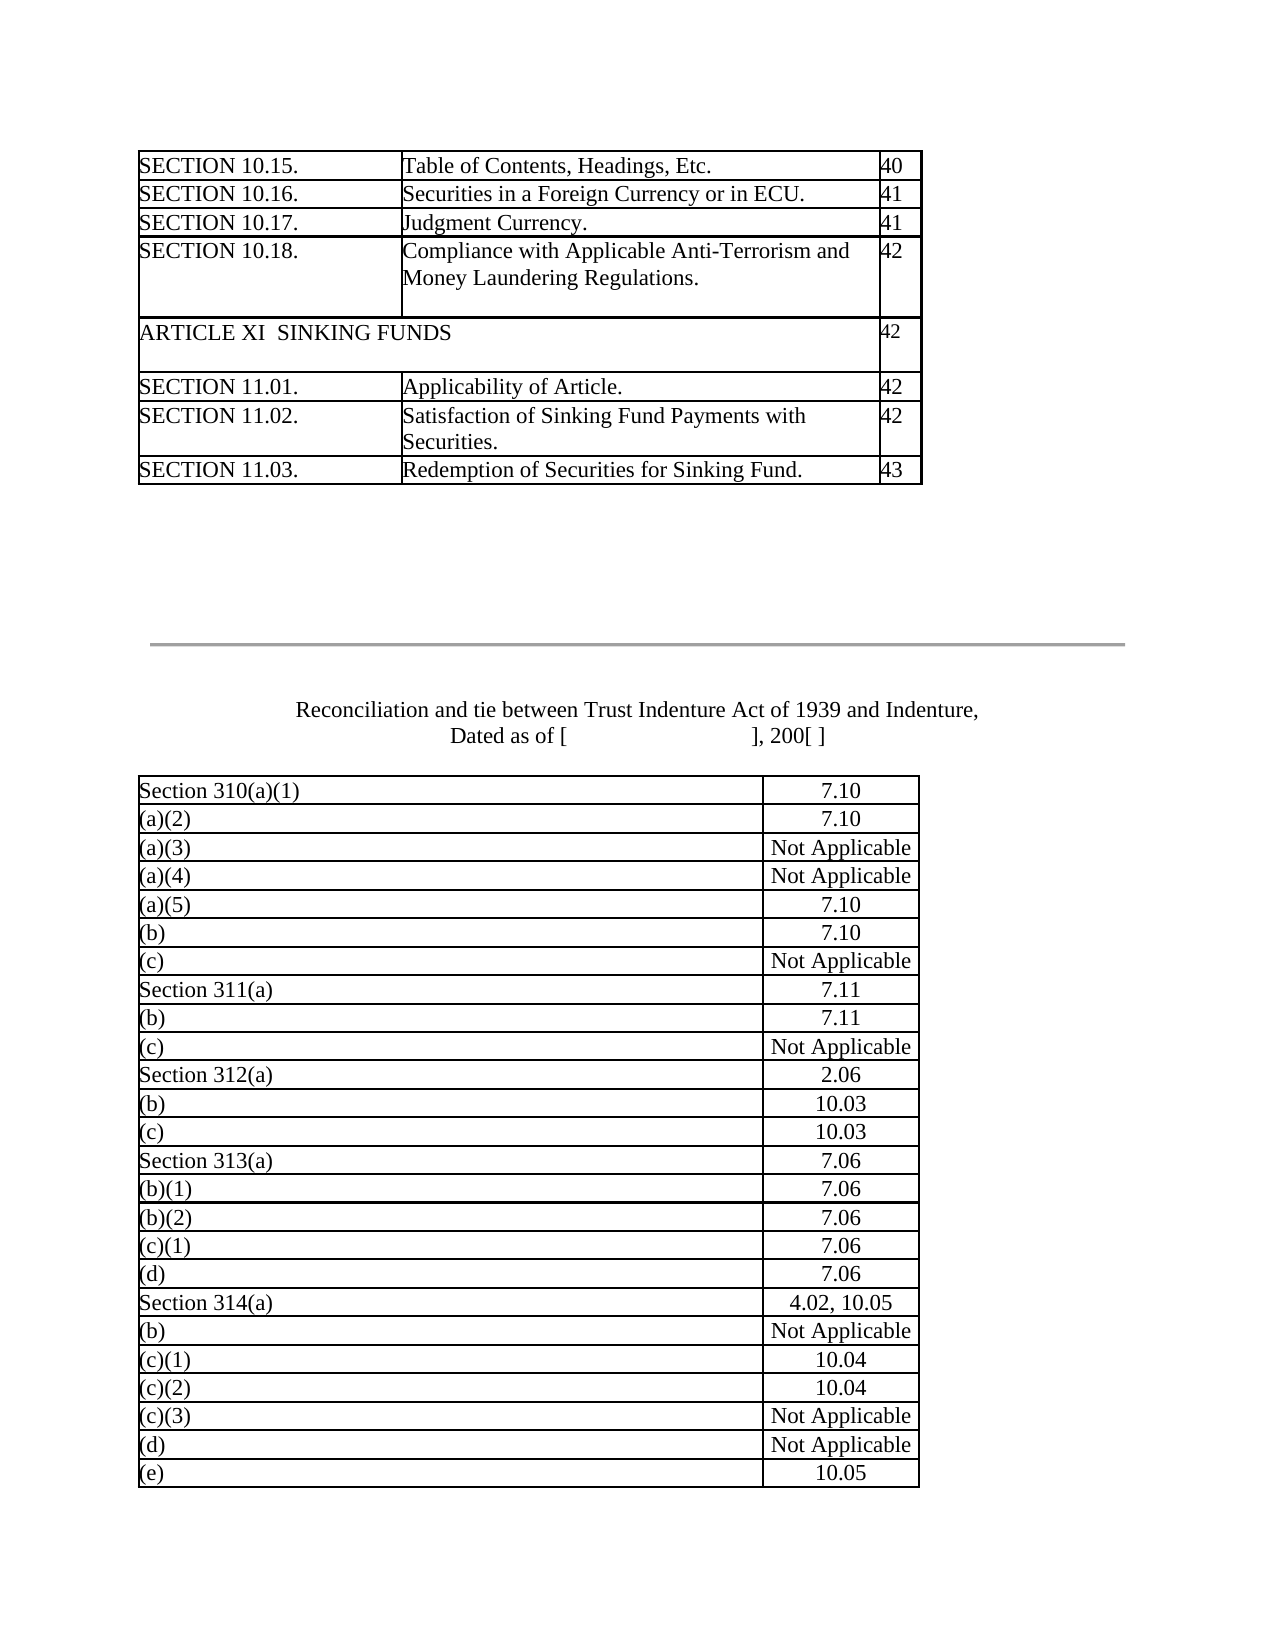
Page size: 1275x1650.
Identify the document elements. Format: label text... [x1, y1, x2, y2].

table_cell (b) [140, 919, 762, 946]
table_cell 10.03 [764, 1118, 918, 1144]
table_cell Not Applicable [764, 862, 918, 889]
table_cell SECTION 10.17. [140, 209, 401, 235]
table_cell (b)(2) [140, 1204, 762, 1230]
table_cell Not Applicable [764, 834, 918, 860]
table_cell 7.06 [764, 1260, 918, 1287]
table_cell (b) [140, 1090, 762, 1116]
table_cell Compliance with Applicable Anti-Terrorism and Money Laundering Regulations. [403, 238, 879, 316]
table_cell Satisfaction of Sinking Fund Payments with Securities. [403, 402, 879, 454]
table_cell 42 [881, 373, 920, 400]
table_cell 10.04 [764, 1374, 918, 1401]
table_cell 42 [881, 319, 920, 371]
table_cell Not Applicable [764, 948, 918, 974]
table_cell 7.06 [764, 1204, 918, 1230]
table_cell (c) [140, 948, 762, 974]
table_cell (e) [140, 1460, 762, 1486]
table_cell Not Applicable [764, 1317, 918, 1344]
table_cell 7.10 [764, 805, 918, 832]
table_cell 10.03 [764, 1090, 918, 1116]
table_cell 4.02, 10.05 [764, 1289, 918, 1315]
table_cell Section 312(a) [140, 1061, 762, 1088]
table_cell 7.06 [764, 1147, 918, 1173]
table_cell (c)(1) [140, 1346, 762, 1372]
table_header Section 310(a)(1) [140, 777, 762, 803]
table_cell (c) [140, 1033, 762, 1059]
table_cell 41 [881, 181, 920, 207]
table_cell (c)(3) [140, 1403, 762, 1429]
table_cell SECTION 11.02. [140, 402, 401, 454]
table_cell Section 314(a) [140, 1289, 762, 1315]
table_cell (c)(1) [140, 1232, 762, 1258]
table_cell (a)(4) [140, 862, 762, 889]
table_cell SECTION 10.18. [140, 238, 401, 316]
table_cell Applicability of Article. [403, 373, 879, 400]
table_cell (b) [140, 1005, 762, 1031]
table_cell SECTION 11.03. [140, 457, 401, 483]
table_cell Not Applicable [764, 1431, 918, 1457]
table_cell (c) [140, 1118, 762, 1144]
table_cell SECTION 10.15. [140, 152, 401, 178]
table_cell 7.11 [764, 976, 918, 1002]
table_cell Not Applicable [764, 1403, 918, 1429]
table_cell (b)(1) [140, 1175, 762, 1201]
table_cell (d) [140, 1260, 762, 1287]
text Dated as of [ ], 200[ ] [150, 722, 1125, 748]
table_cell SECTION 11.01. [140, 373, 401, 400]
text Reconciliation and tie between Trust Indenture Act of 1939 and Indenture, [150, 696, 1125, 722]
table_cell (d) [140, 1431, 762, 1457]
table_cell 10.05 [764, 1460, 918, 1486]
table_cell 7.10 [764, 919, 918, 946]
table_cell (a)(2) [140, 805, 762, 832]
table_cell (c)(2) [140, 1374, 762, 1401]
table_cell Judgment Currency. [403, 209, 879, 235]
table_cell 43 [881, 457, 920, 483]
table_cell (a)(5) [140, 891, 762, 917]
table_cell 7.06 [764, 1175, 918, 1201]
table_cell SECTION 10.16. [140, 181, 401, 207]
table_cell Table of Contents, Headings, Etc. [403, 152, 879, 178]
table_cell 2.06 [764, 1061, 918, 1088]
table_cell (b) [140, 1317, 762, 1344]
table_cell Not Applicable [764, 1033, 918, 1059]
table_cell 7.06 [764, 1232, 918, 1258]
table_cell 7.10 [764, 891, 918, 917]
table_cell 40 [881, 152, 920, 178]
table_cell 42 [881, 402, 920, 454]
table_header 7.10 [764, 777, 918, 803]
table_cell (a)(3) [140, 834, 762, 860]
table_cell 41 [881, 209, 920, 235]
table_cell 10.04 [764, 1346, 918, 1372]
table_cell ARTICLE XI SINKING FUNDS [140, 319, 879, 371]
table_cell Section 311(a) [140, 976, 762, 1002]
table_cell 7.11 [764, 1005, 918, 1031]
table_cell 42 [881, 238, 920, 316]
table_cell Redemption of Securities for Sinking Fund. [403, 457, 879, 483]
table_cell Section 313(a) [140, 1147, 762, 1173]
table_cell Securities in a Foreign Currency or in ECU. [403, 181, 879, 207]
